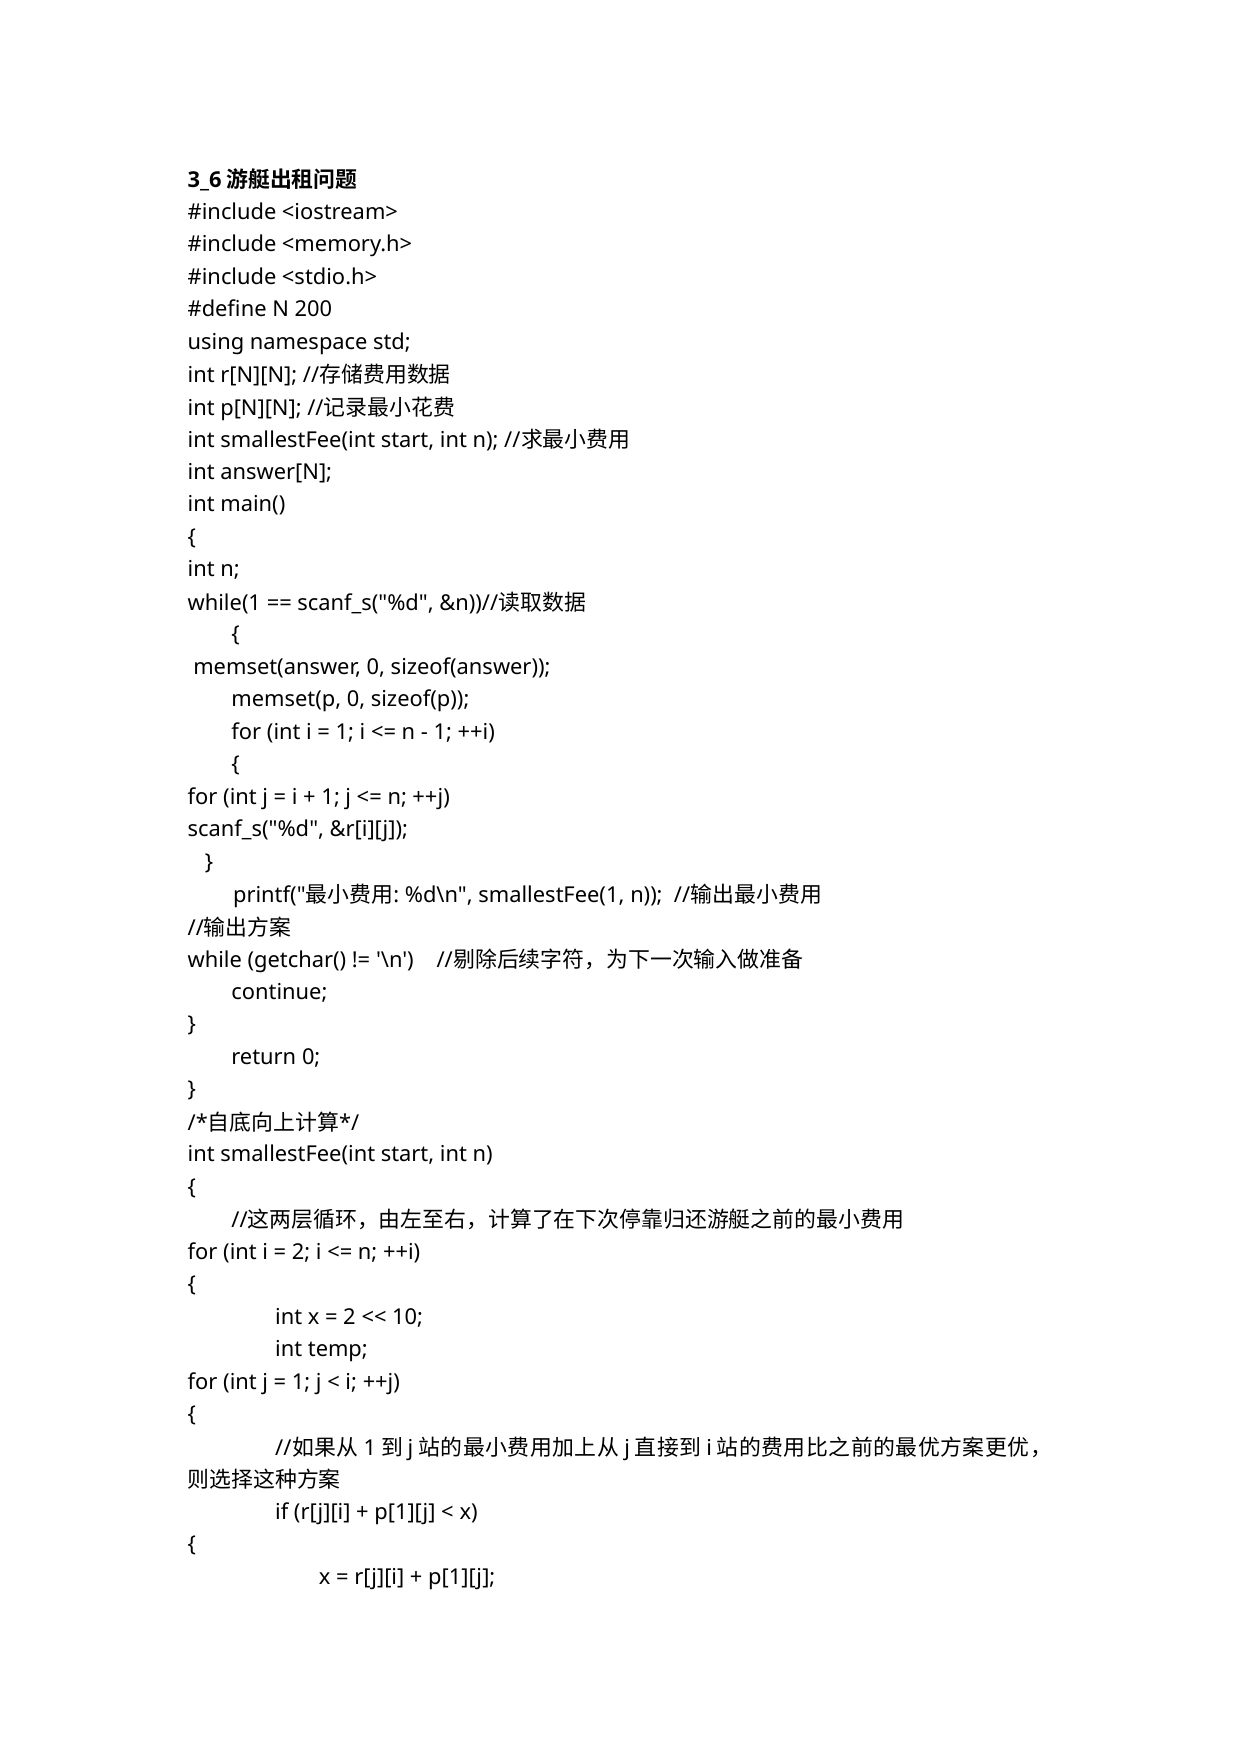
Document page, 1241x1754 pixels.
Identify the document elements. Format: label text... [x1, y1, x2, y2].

text int r[N][N]; //存储费用数据 [187, 357, 1053, 389]
text for (int i = 1; i <= n - 1; ++i) [187, 714, 1053, 747]
text } [187, 844, 1053, 877]
text memset(p, 0, sizeof(p)); [187, 682, 1053, 714]
text return 0; [187, 1039, 1053, 1072]
text for (int j = i + 1; j <= n; ++j) [187, 779, 1053, 812]
text { [187, 1169, 1053, 1202]
text for (int j = 1; j < i; ++j) [187, 1364, 1053, 1397]
text #include <stdio.h> [187, 259, 1053, 292]
text while (getchar() != '\n') //剔除后续字符，为下一次输入做准备 [187, 942, 1053, 974]
text { [187, 519, 1053, 552]
text printf("最小费用: %d\n", smallestFee(1, n)); //输出最小费用 [187, 877, 1053, 909]
text //输出方案 [187, 909, 1053, 942]
text #include <memory.h> [187, 227, 1053, 259]
text } [187, 1007, 1053, 1039]
text for (int i = 2; i <= n; ++i) [187, 1234, 1053, 1267]
text { [187, 617, 1053, 649]
text int main() [187, 487, 1053, 519]
text { [187, 1267, 1053, 1299]
text /*自底向上计算*/ [187, 1104, 1053, 1137]
text #define N 200 [187, 292, 1053, 324]
text while(1 == scanf_s("%d", &n))//读取数据 [187, 584, 1053, 617]
text int answer[N]; [187, 454, 1053, 487]
text int temp; [187, 1332, 1053, 1364]
text //这两层循环，由左至右，计算了在下次停靠归还游艇之前的最小费用 [187, 1202, 1053, 1234]
text 3_6游艇出租问题 [187, 162, 1053, 194]
text int x = 2 << 10; [187, 1299, 1053, 1332]
text continue; [187, 974, 1053, 1007]
text //如果从1到j站的最小费用加上从j直接到i站的费用比之前的最优方案更优，则选择这种方案 [187, 1429, 1053, 1494]
text x = r[j][i] + p[1][j]; [187, 1559, 1053, 1592]
text if (r[j][i] + p[1][j] < x) [187, 1494, 1053, 1527]
text { [187, 1527, 1053, 1559]
text { [187, 1397, 1053, 1429]
text } [187, 1072, 1053, 1104]
text memset(answer, 0, sizeof(answer)); [187, 649, 1053, 682]
text { [187, 747, 1053, 779]
text int smallestFee(int start, int n); //求最小费用 [187, 422, 1053, 454]
text using namespace std; [187, 324, 1053, 357]
text #include <iostream> [187, 194, 1053, 227]
text int p[N][N]; //记录最小花费 [187, 389, 1053, 422]
text int n; [187, 552, 1053, 584]
text scanf_s("%d", &r[i][j]); [187, 812, 1053, 844]
text int smallestFee(int start, int n) [187, 1137, 1053, 1169]
